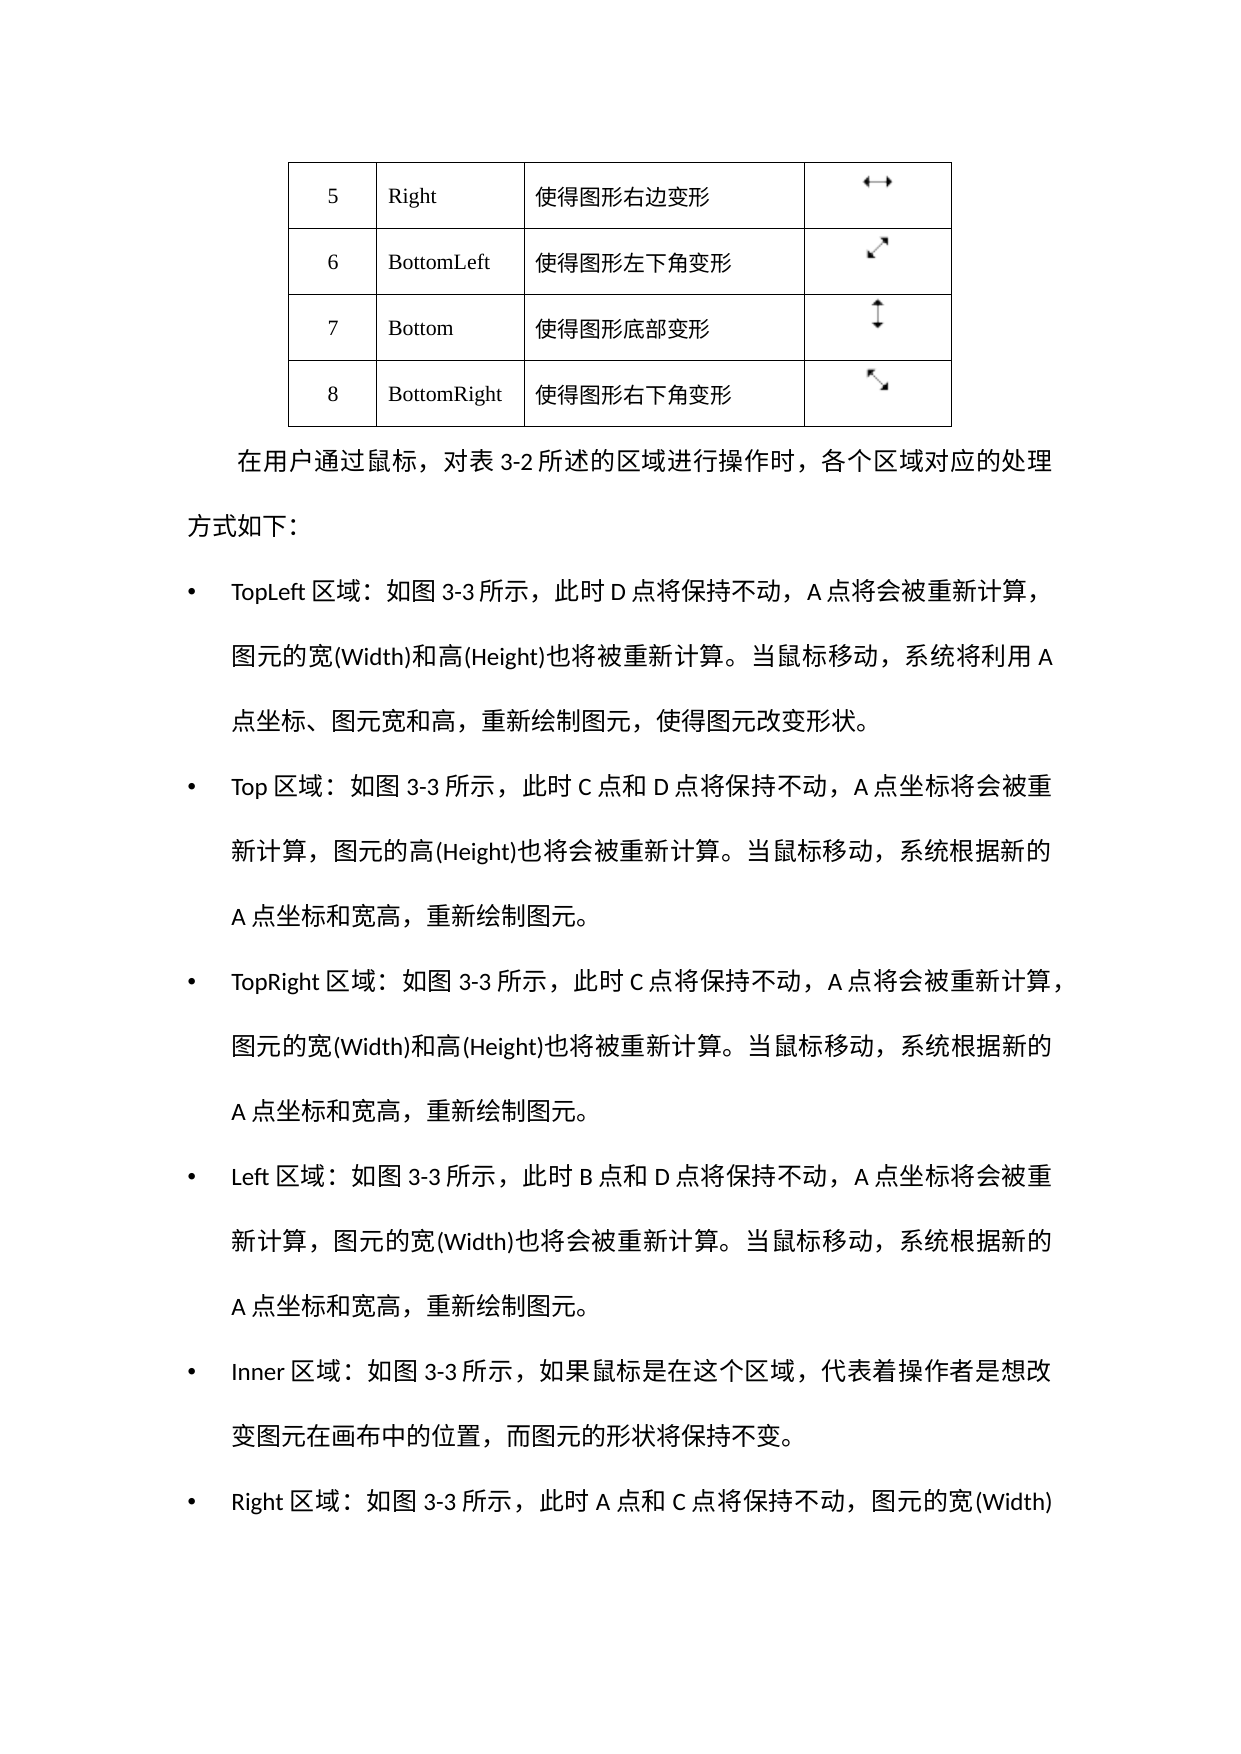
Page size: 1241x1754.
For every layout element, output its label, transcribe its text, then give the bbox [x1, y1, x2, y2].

list Inner区域：如图3-3所示，如果鼠标是在这个区域，代表着操作者是想改变图元在画布中的位置，而图元的形状将保持不变。 [187, 1337, 1053, 1467]
table_cell 使得图形左下角变形 [525, 229, 804, 294]
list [187, 1467, 1053, 1532]
table_cell [805, 229, 951, 294]
table_cell 5 [289, 163, 376, 228]
table_cell BottomLeft [377, 229, 524, 294]
list Left区域：如图3-3所示，此时B点和D点将保持不动，A点坐标将会被重新计算，图元的宽(Width)也将会被重新计算。当鼠标移动，系统根据新的A点坐标和宽高，重新绘制图元。 [187, 1142, 1053, 1337]
table_cell 使得图形底部变形 [525, 295, 804, 360]
list Top区域：如图3-3所示，此时C点和D点将保持不动，A点坐标将会被重新计算，图元的高(Height)也将会被重新计算。当鼠标移动，系统根据新的A点坐标和宽高，重新绘制图元。 [187, 752, 1053, 947]
table_cell [805, 163, 951, 228]
table_cell Bottom [377, 295, 524, 360]
table_cell 使得图形右边变形 [525, 163, 804, 228]
table_cell 使得图形右下角变形 [525, 361, 804, 426]
table_cell 6 [289, 229, 376, 294]
table_cell 7 [289, 295, 376, 360]
table_cell BottomRight [377, 361, 524, 426]
text 在用户通过鼠标，对表3-2所述的区域进行操作时，各个区域对应的处理方式如下： [187, 427, 1053, 557]
list TopLeft区域：如图3-3所示，此时D点将保持不动，A点将会被重新计算，图元的宽(Width)和高(Height)也将被重新计算。当鼠标移动，系统将利用A点坐标、图元宽和高，重新绘制图元，使得图元改变形状。 [187, 557, 1053, 752]
table_cell [805, 295, 951, 360]
table_cell [805, 361, 951, 426]
table_cell 8 [289, 361, 376, 426]
table_cell Right [377, 163, 524, 228]
list TopRight区域：如图3-3所示，此时C点将保持不动，A点将会被重新计算，图元的宽(Width)和高(Height)也将被重新计算。当鼠标移动，系统根据新的A点坐标和宽高，重新绘制图元。 [187, 947, 1053, 1142]
